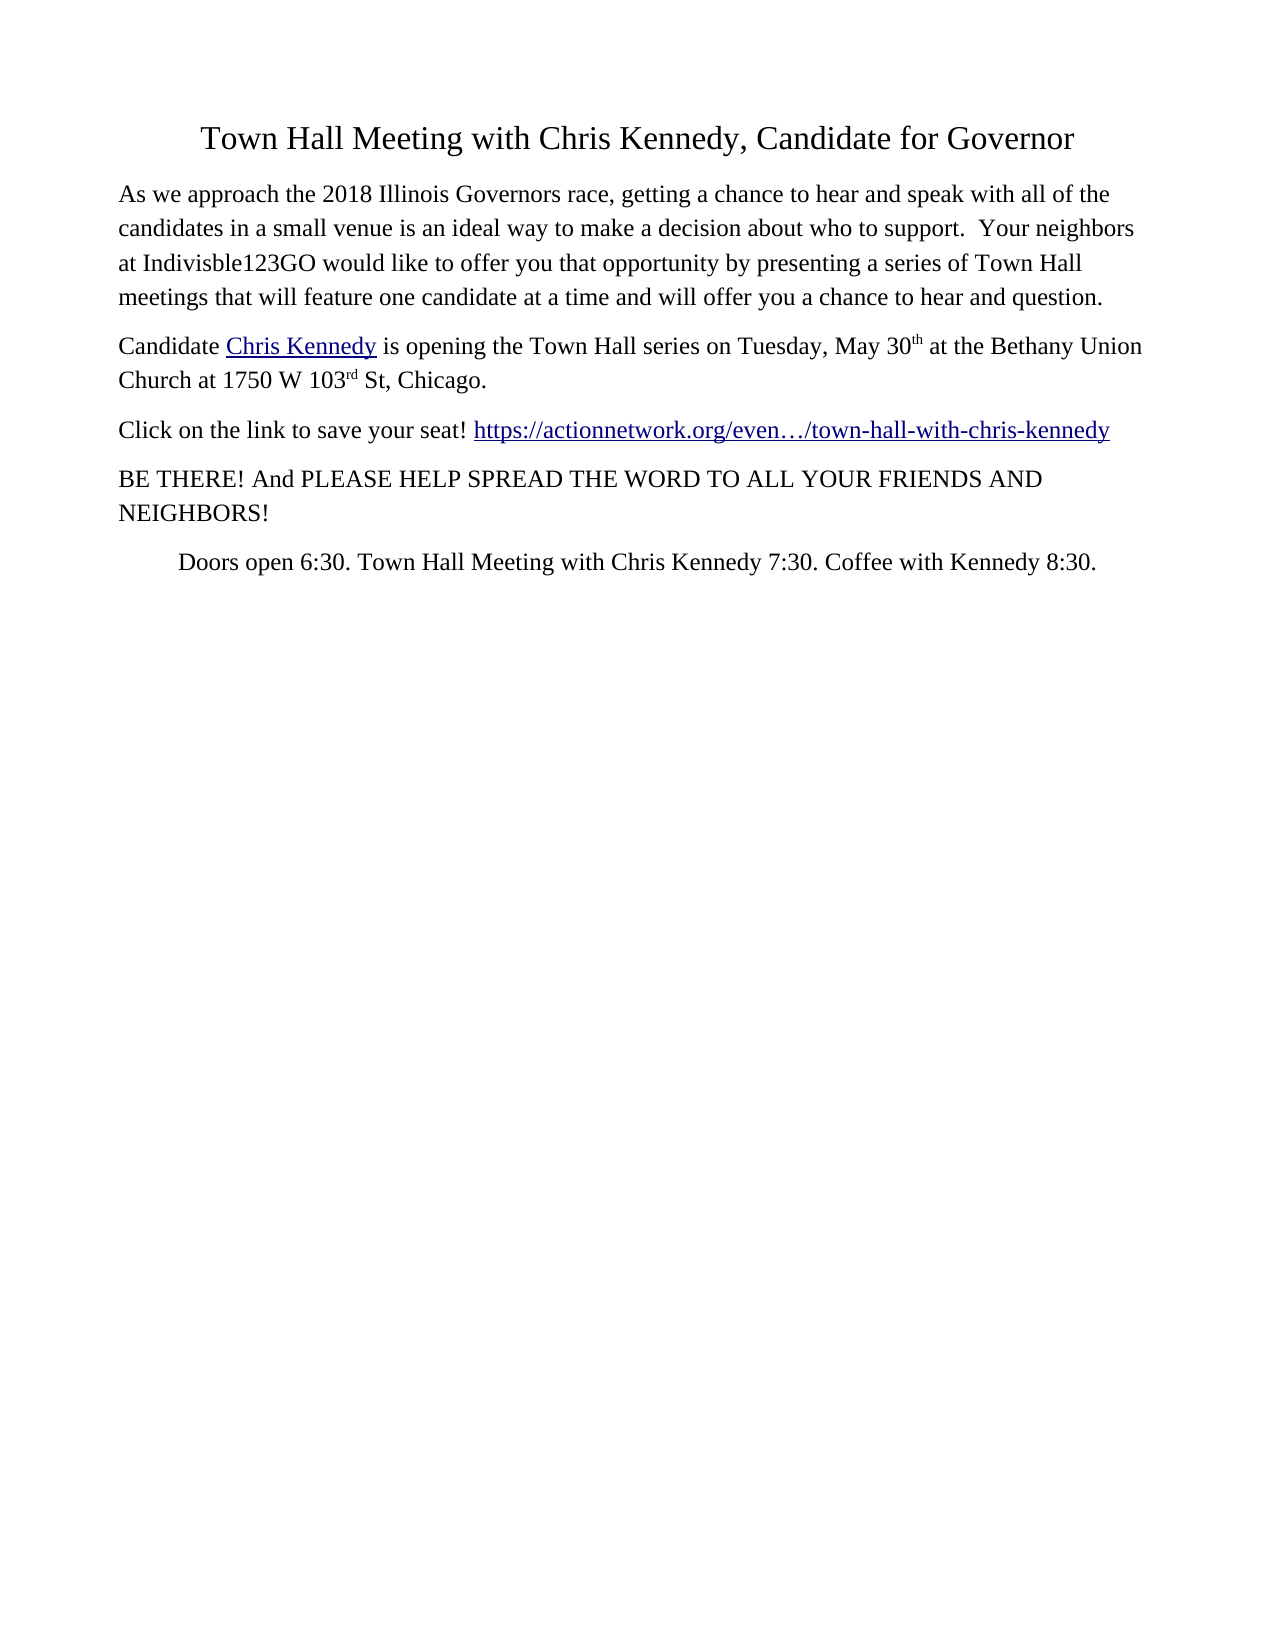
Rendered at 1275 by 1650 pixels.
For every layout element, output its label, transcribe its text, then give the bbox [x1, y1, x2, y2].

text Click on the link to save your seat! https://actionnetwork.org/even…/town-hall-with-chris-kennedy [118, 415, 1157, 443]
text Town Hall Meeting with Chris Kennedy, Candidate for Governor [118, 118, 1157, 156]
text Doors open 6:30. Town Hall Meeting with Chris Kennedy 7:30. Coffee with Kennedy 8:30. [118, 547, 1157, 576]
text As we approach the 2018 Illinois Governors race, getting a chance to hear and speak with all of the candidates in a small venue is an ideal way to make a decision about who to support. Your neighbors at Indivisble123GO would like to offer you that opportunity by presenting a series of Town Hall meetings that will feature one candidate at a time and will offer you a chance to hear and question. [118, 179, 1157, 311]
text BE THERE! And PLEASE HELP SPREAD THE WORD TO ALL YOUR FRIENDS AND NEIGHBORS! [118, 464, 1157, 527]
text Candidate Chris Kennedy is opening the Town Hall series on Tuesday, May 30th at the Bethany Union Church at 1750 W 103rd St, Chicago. [118, 331, 1157, 394]
